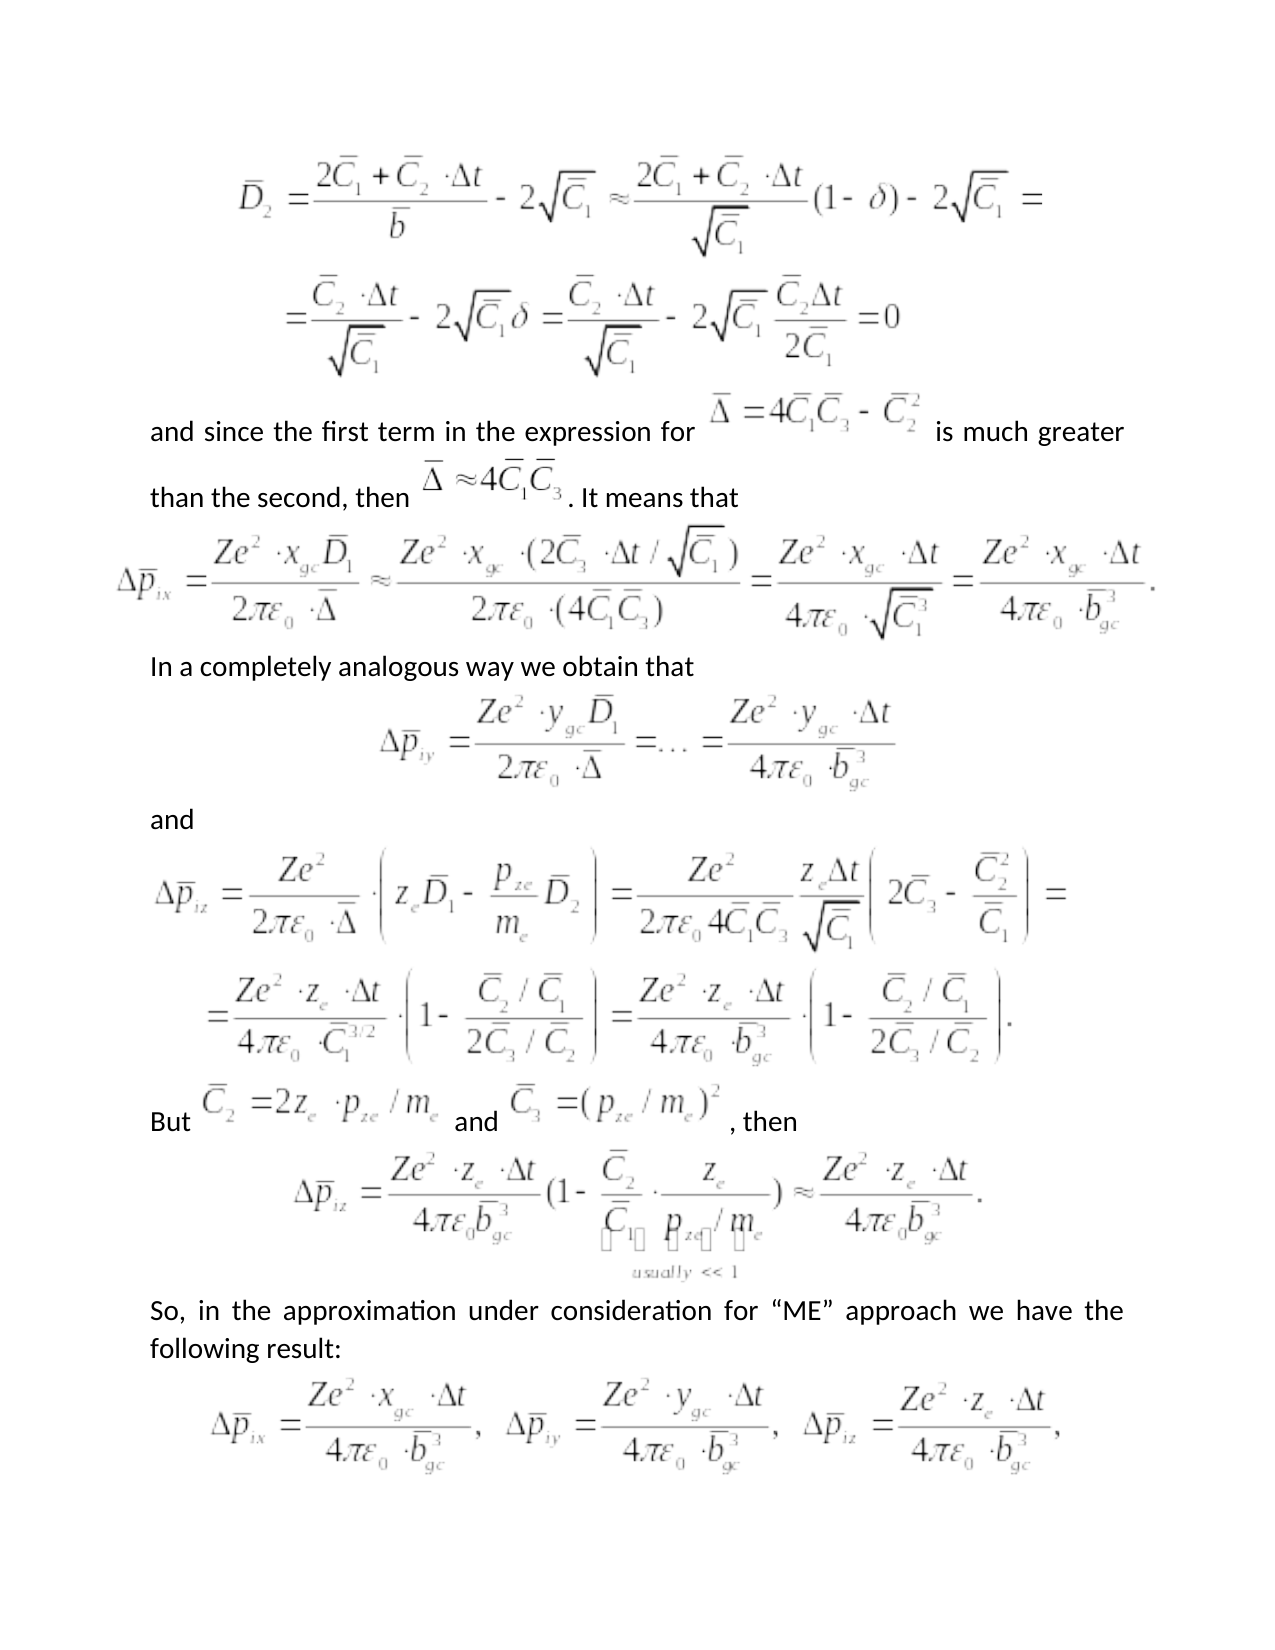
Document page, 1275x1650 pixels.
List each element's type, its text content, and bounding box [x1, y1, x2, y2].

text In a completely analogous way we obtain that [150, 648, 1125, 684]
text But and , then [150, 1075, 1125, 1139]
text and [150, 801, 1125, 837]
text So, in the approximation under consideration for “ME” approach we have the following result: [150, 1292, 1125, 1366]
text and since the first term in the expression for is much greater than the second, then . It means that [150, 385, 1125, 515]
